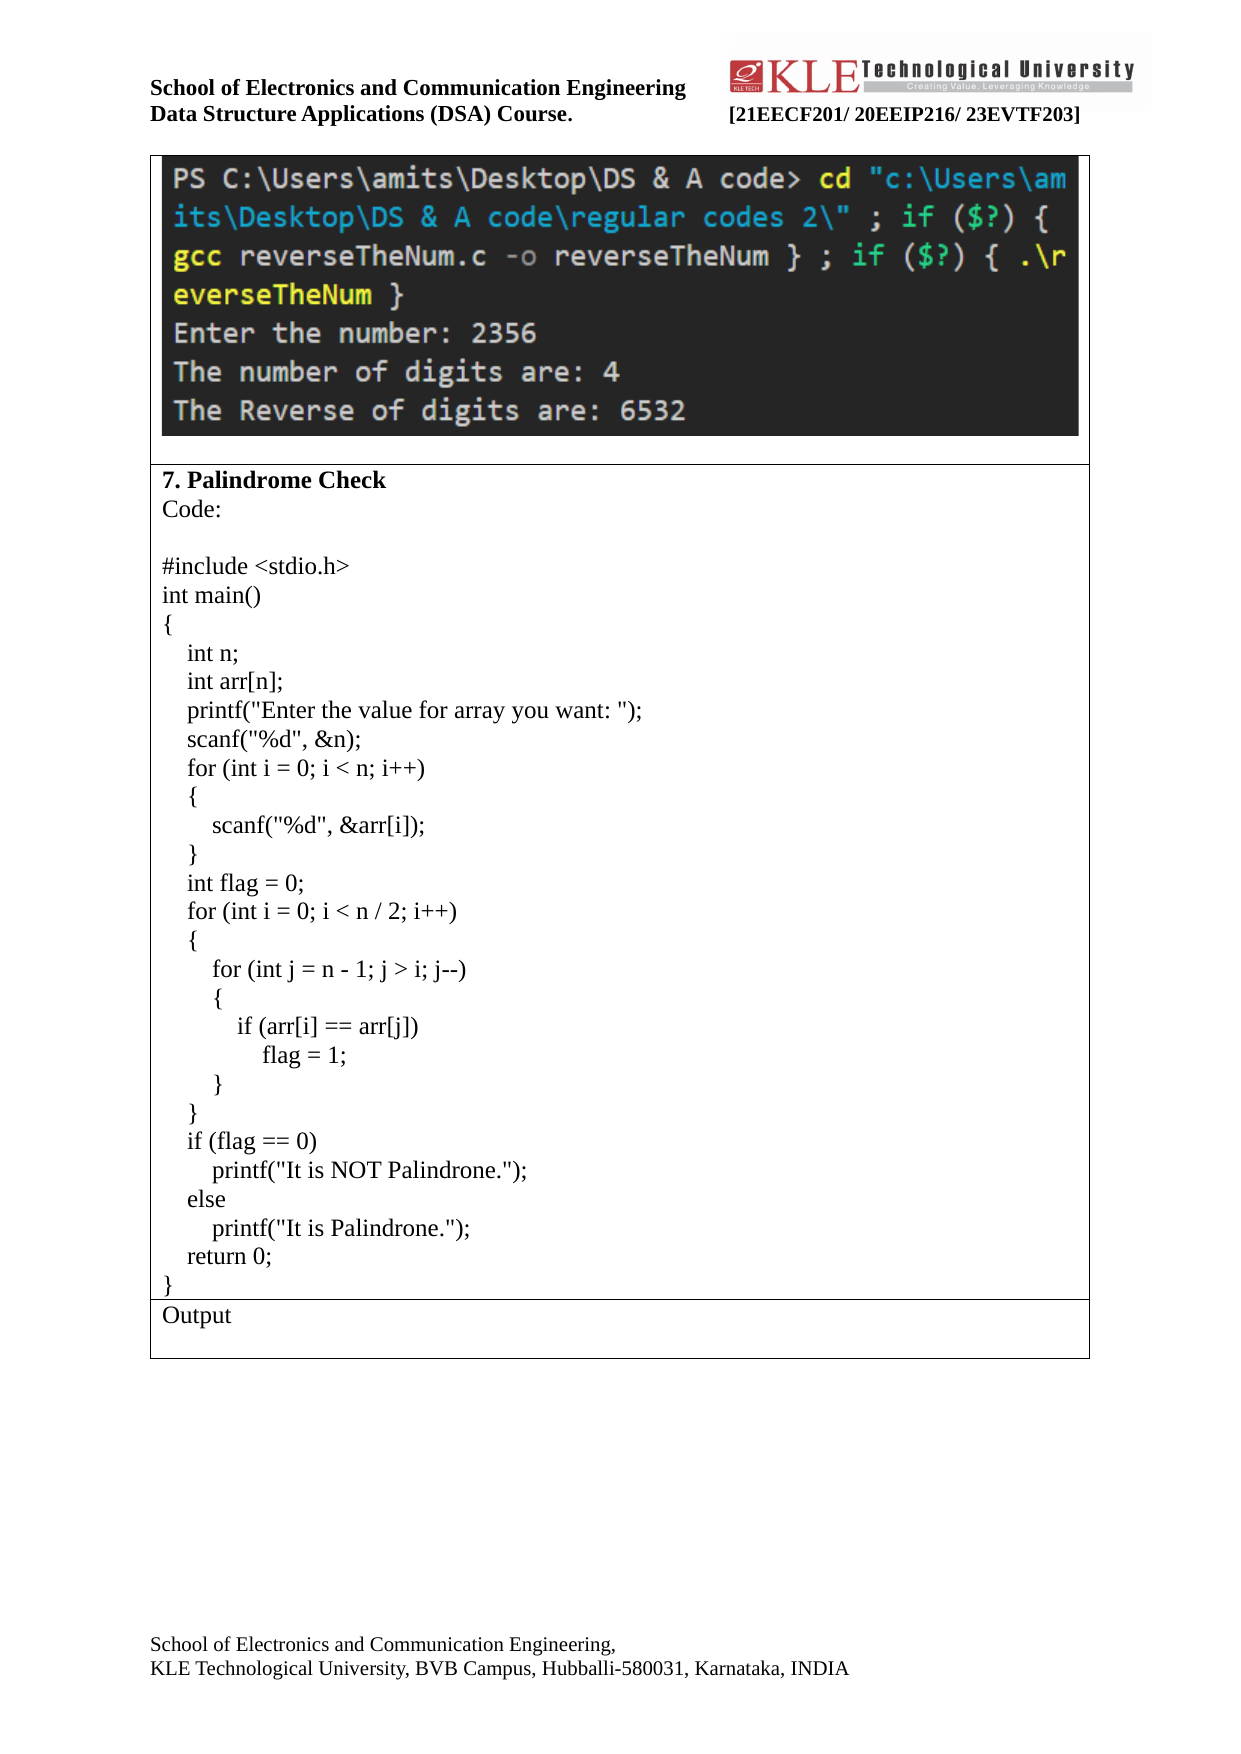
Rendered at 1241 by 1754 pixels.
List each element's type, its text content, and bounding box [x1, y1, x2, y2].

table_cell 7. Palindrome Check Code: #include <stdio.h> int main() { int n; int arr[n]; printf("Enter the value for array you want: "); scanf("%d", &n); for (int i = 0; i < n; i++) { scanf("%d", &arr[i]); } int flag = 0; for (int i = 0; i < n / 2; i++) { for (int j = n - 1; j > i; j--) { if (arr[i] == arr[j]) flag = 1; } } if (flag == 0) printf("It is NOT Palindrone."); else printf("It is Palindrone."); return 0; } [151, 465, 1089, 1299]
table_cell Output [151, 156, 1089, 464]
picture [719, 32, 1151, 111]
picture [161, 156, 1079, 436]
table_cell Output [151, 1300, 1089, 1357]
